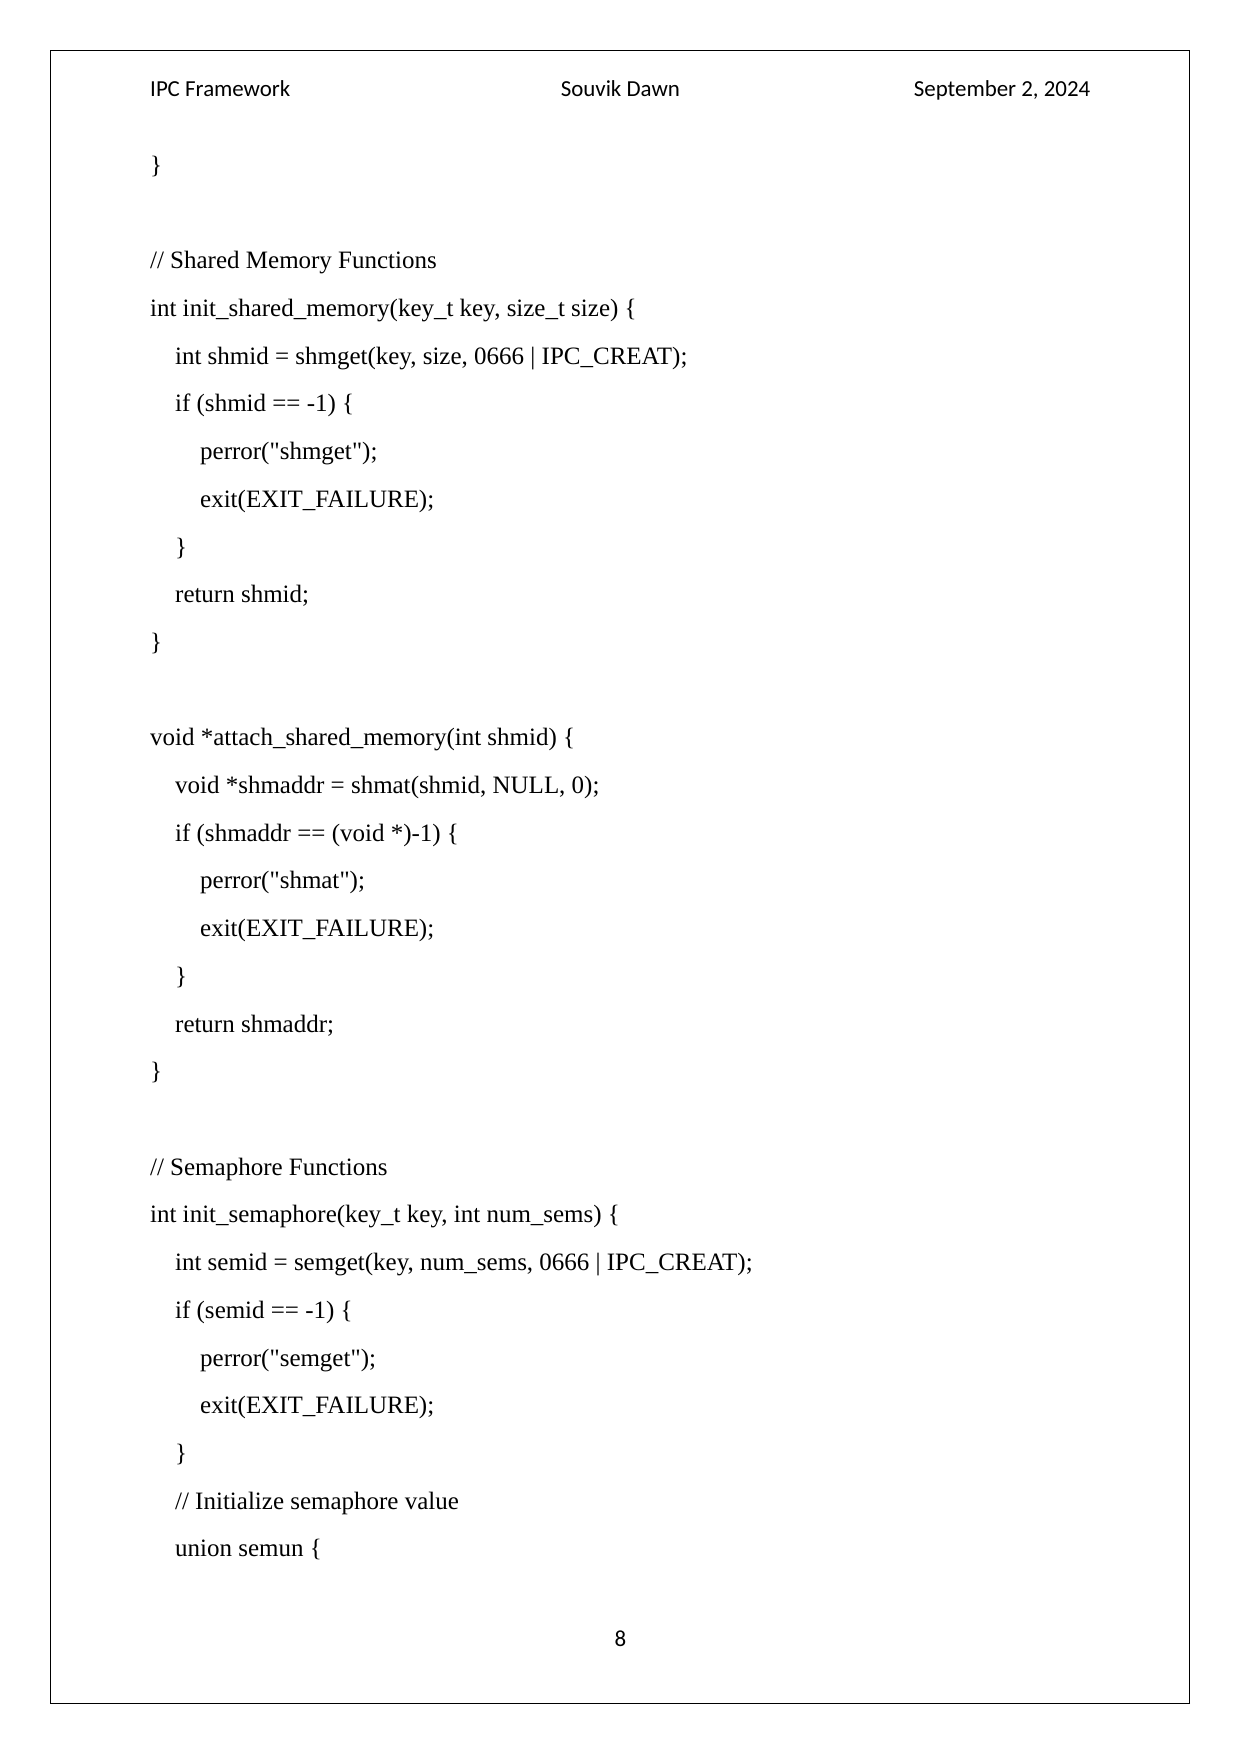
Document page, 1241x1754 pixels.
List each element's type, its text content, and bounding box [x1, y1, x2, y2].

text void *attach_shared_memory(int shmid) { [150, 722, 1090, 751]
text exit(EXIT_FAILURE); [150, 1390, 1090, 1419]
text } [150, 627, 1090, 656]
text } [150, 1438, 1090, 1467]
text perror("semget"); [150, 1343, 1090, 1371]
text // Semaphore Functions [150, 1152, 1090, 1181]
text if (semid == -1) { [150, 1295, 1090, 1324]
text } [150, 961, 1090, 990]
text void *shmaddr = shmat(shmid, NULL, 0); [150, 770, 1090, 799]
text perror("shmget"); [150, 436, 1090, 465]
text } [150, 150, 1090, 179]
text int init_shared_memory(key_t key, size_t size) { [150, 293, 1090, 322]
text int semid = semget(key, num_sems, 0666 | IPC_CREAT); [150, 1247, 1090, 1276]
text int init_semaphore(key_t key, int num_sems) { [150, 1199, 1090, 1228]
text return shmaddr; [150, 1009, 1090, 1037]
text if (shmid == -1) { [150, 388, 1090, 417]
text exit(EXIT_FAILURE); [150, 484, 1090, 513]
text } [150, 532, 1090, 560]
text return shmid; [150, 579, 1090, 608]
text // Shared Memory Functions [150, 245, 1090, 274]
text int shmid = shmget(key, size, 0666 | IPC_CREAT); [150, 341, 1090, 369]
text union semun { [150, 1533, 1090, 1562]
text if (shmaddr == (void *)-1) { [150, 818, 1090, 847]
text exit(EXIT_FAILURE); [150, 913, 1090, 942]
text perror("shmat"); [150, 866, 1090, 894]
text // Initialize semaphore value [150, 1486, 1090, 1514]
text } [150, 1056, 1090, 1085]
